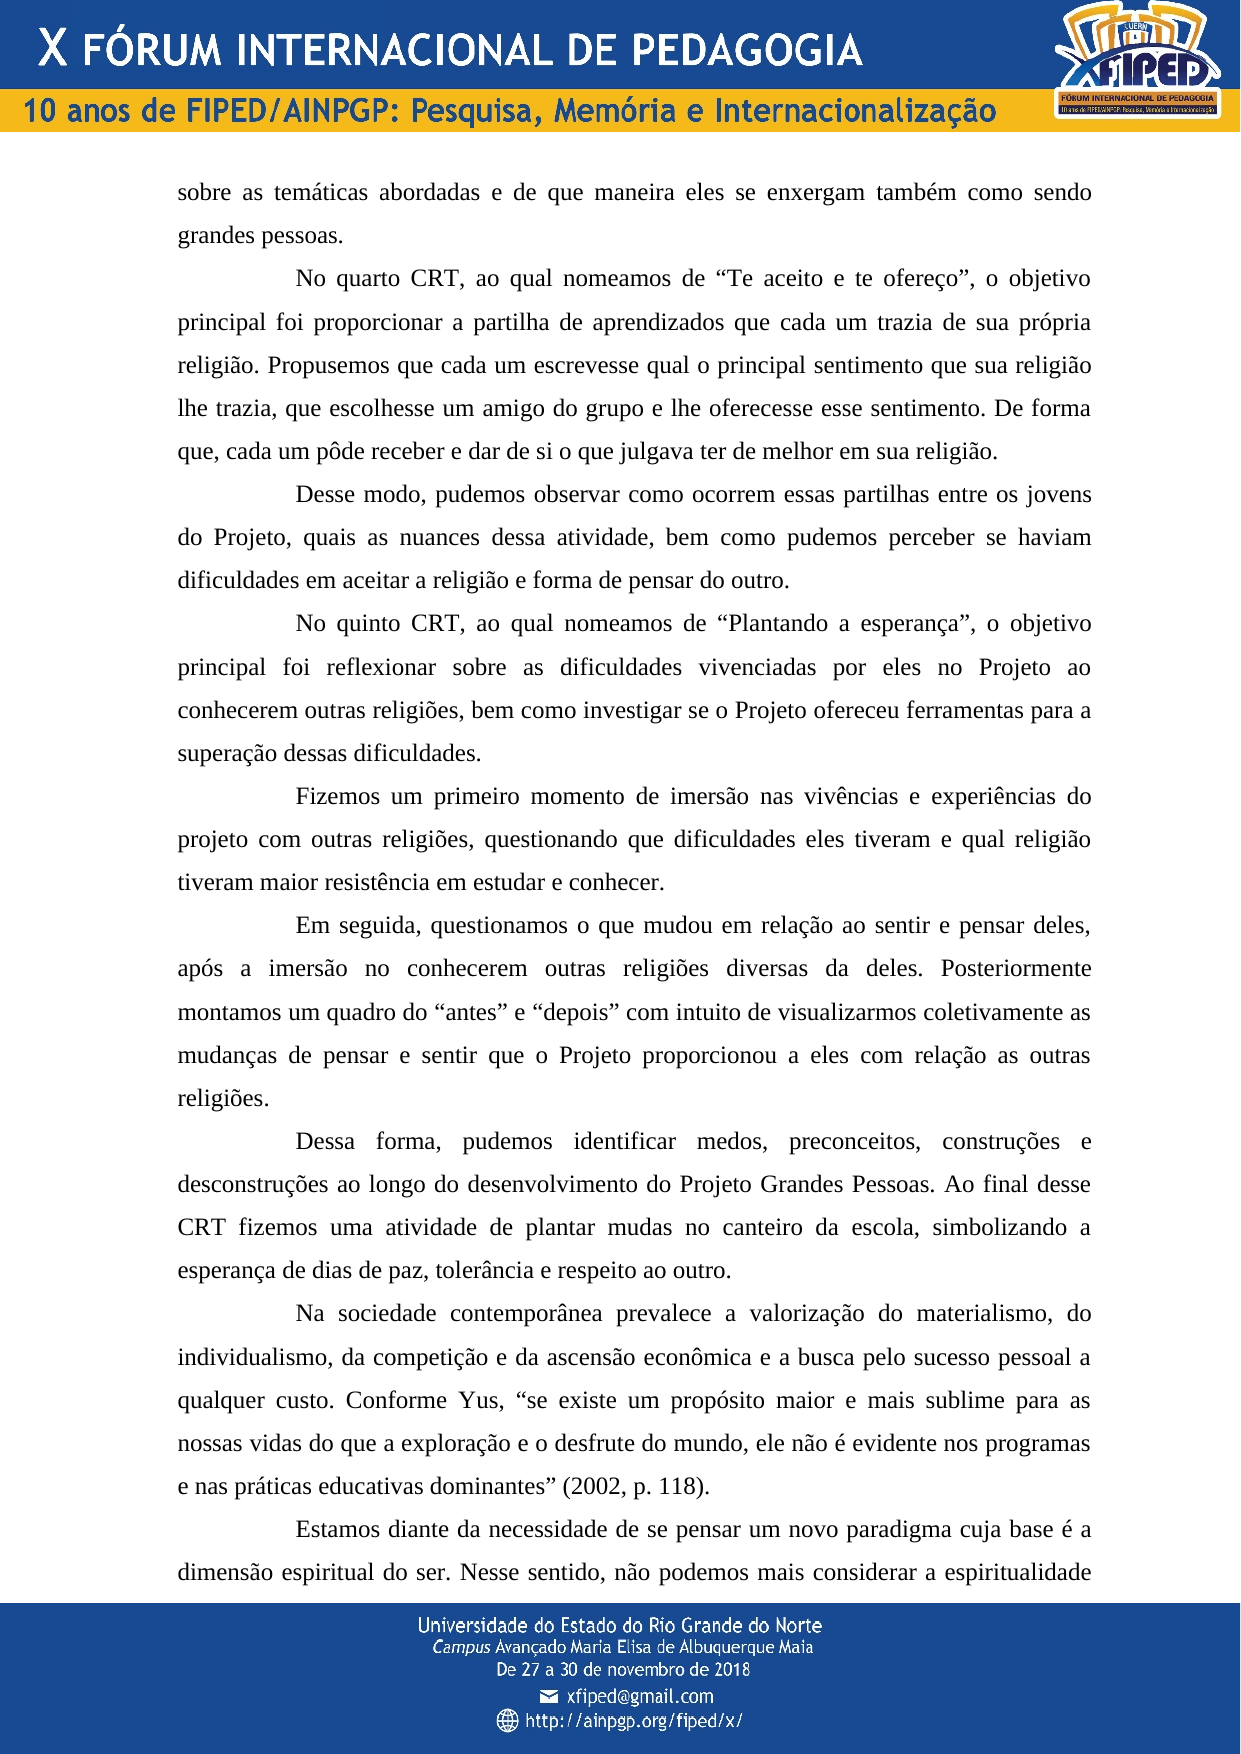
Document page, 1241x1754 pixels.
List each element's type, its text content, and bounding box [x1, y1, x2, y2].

text Em seguida, questionamos o que mudou em relação ao sentir e pensar deles, após a imersão no conhecerem outras religiões diversas da deles. Posteriormente montamos um quadro do “antes” e “depois” com intuito de visualizarmos coletivamente as mudanças de pensar e sentir que o Projeto proporcionou a eles com relação as outras religiões. [177, 910, 1092, 1112]
picture [0, 0, 1241, 132]
text Dessa forma, pudemos identificar medos, preconceitos, construções e desconstruções ao longo do desenvolvimento do Projeto Grandes Pessoas. Ao final desse CRT fizemos uma atividade de plantar mudas no canteiro da escola, simbolizando a esperança de dias de paz, tolerância e respeito ao outro. [177, 1126, 1092, 1284]
text Na sociedade contemporânea prevalece a valorização do materialismo, do individualismo, da competição e da ascensão econômica e a busca pelo sucesso pessoal a qualquer custo. Conforme Yus, “se existe um propósito maior e mais sublime para as nossas vidas do que a exploração e o desfrute do mundo, ele não é evidente nos programas e nas práticas educativas dominantes” (2002, p. 118). [177, 1298, 1092, 1500]
text Desse modo, pudemos observar como ocorrem essas partilhas entre os jovens do Projeto, quais as nuances dessa atividade, bem como pudemos perceber se haviam dificuldades em aceitar a religião e forma de pensar do outro. [177, 479, 1092, 594]
text No quarto CRT, ao qual nomeamos de “Te aceito e te ofereço”, o objetivo principal foi proporcionar a partilha de aprendizados que cada um trazia de sua própria religião. Propusemos que cada um escrevesse qual o principal sentimento que sua religião lhe trazia, que escolhesse um amigo do grupo e lhe oferecesse esse sentimento. De forma que, cada um pôde receber e dar de si o que julgava ter de melhor em sua religião. [177, 263, 1092, 465]
text Fizemos um primeiro momento de imersão nas vivências e experiências do projeto com outras religiões, questionando que dificuldades eles tiveram e qual religião tiveram maior resistência em estudar e conhecer. [177, 781, 1092, 896]
text No quinto CRT, ao qual nomeamos de “Plantando a esperança”, o objetivo principal foi reflexionar sobre as dificuldades vivenciadas por eles no Projeto ao conhecerem outras religiões, bem como investigar se o Projeto ofereceu ferramentas para a superação dessas dificuldades. [177, 608, 1092, 767]
picture [0, 1603, 1241, 1754]
